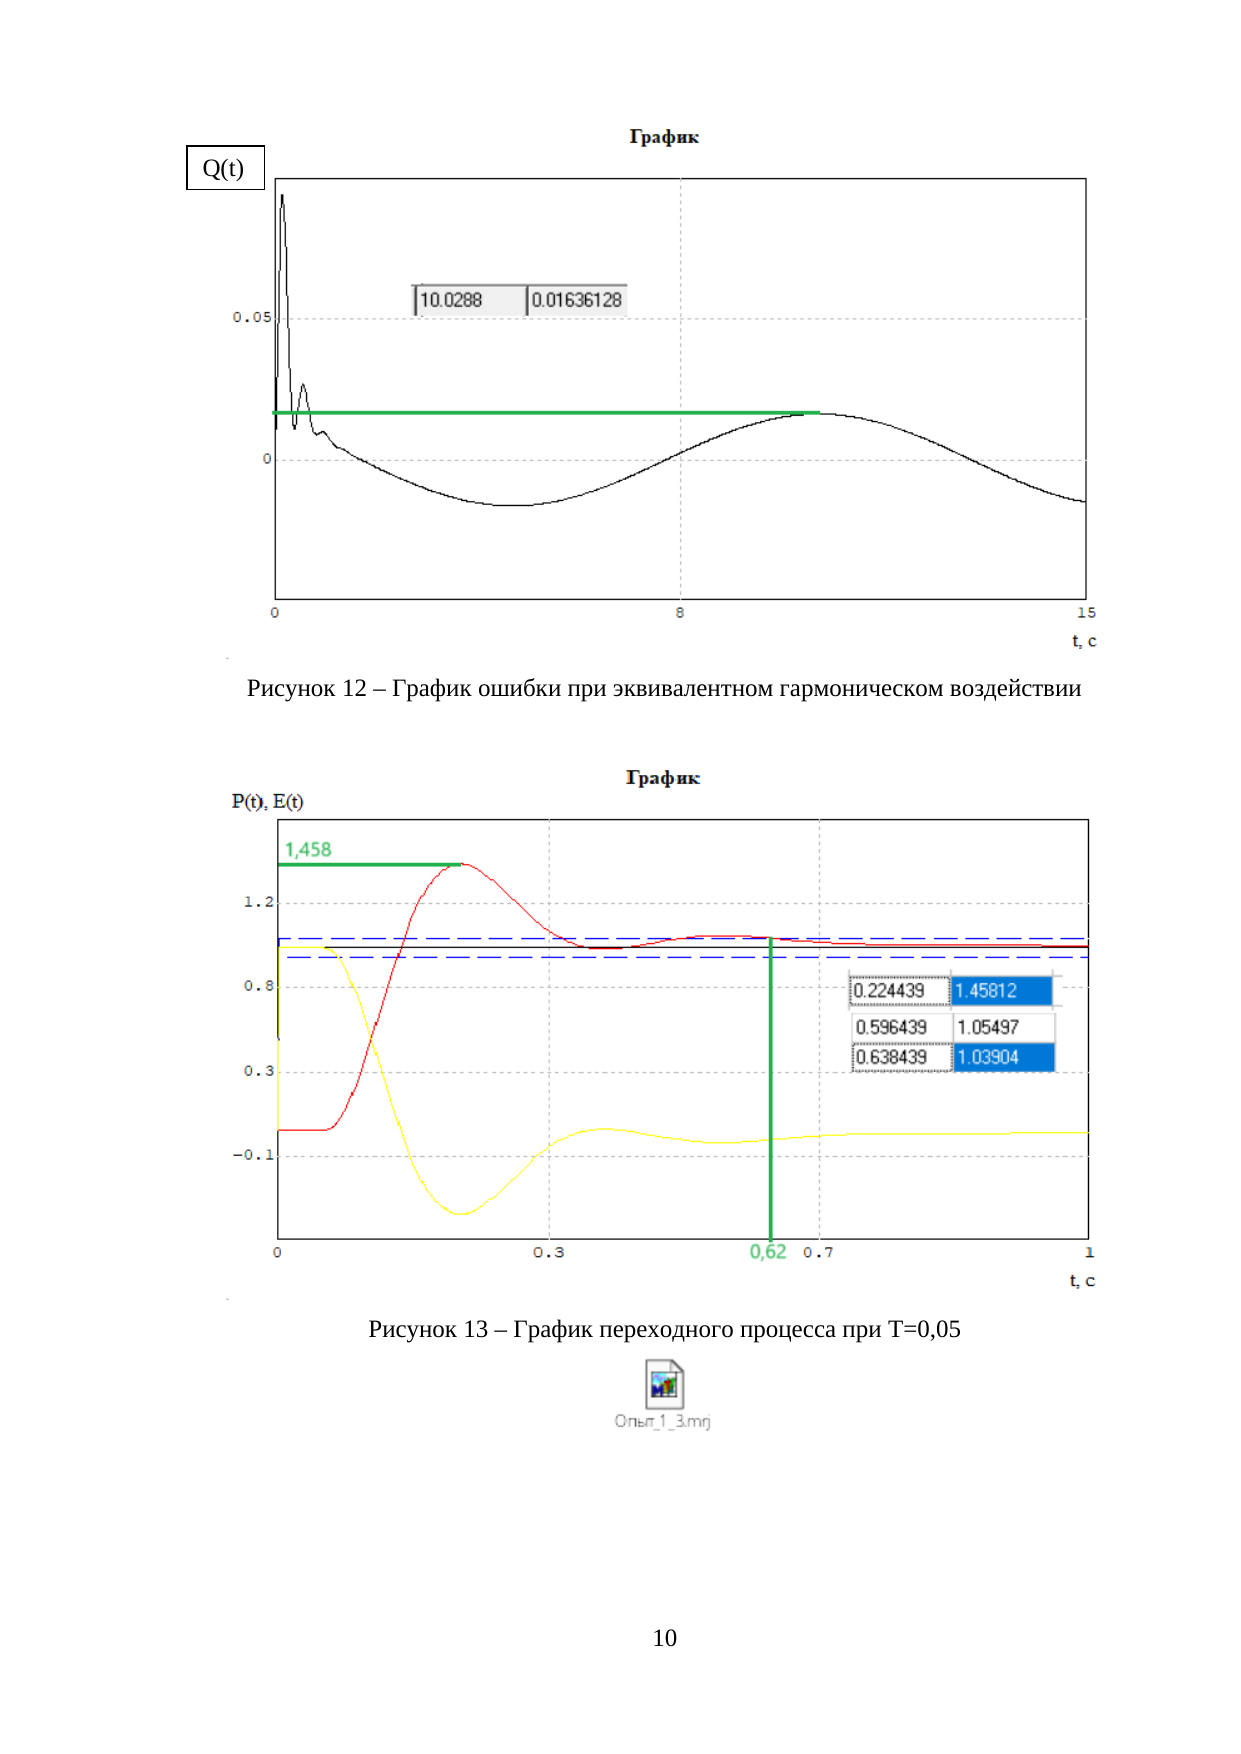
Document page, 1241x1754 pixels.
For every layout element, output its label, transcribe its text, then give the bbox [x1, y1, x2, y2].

text Рисунок 13 – График переходного процесса при T=0,05 [177, 1314, 1152, 1343]
picture [226, 759, 1103, 1300]
picture [226, 118, 1103, 659]
text Рисунок 12 – График ошибки при эквивалентном гармоническом воздействии [177, 673, 1152, 702]
